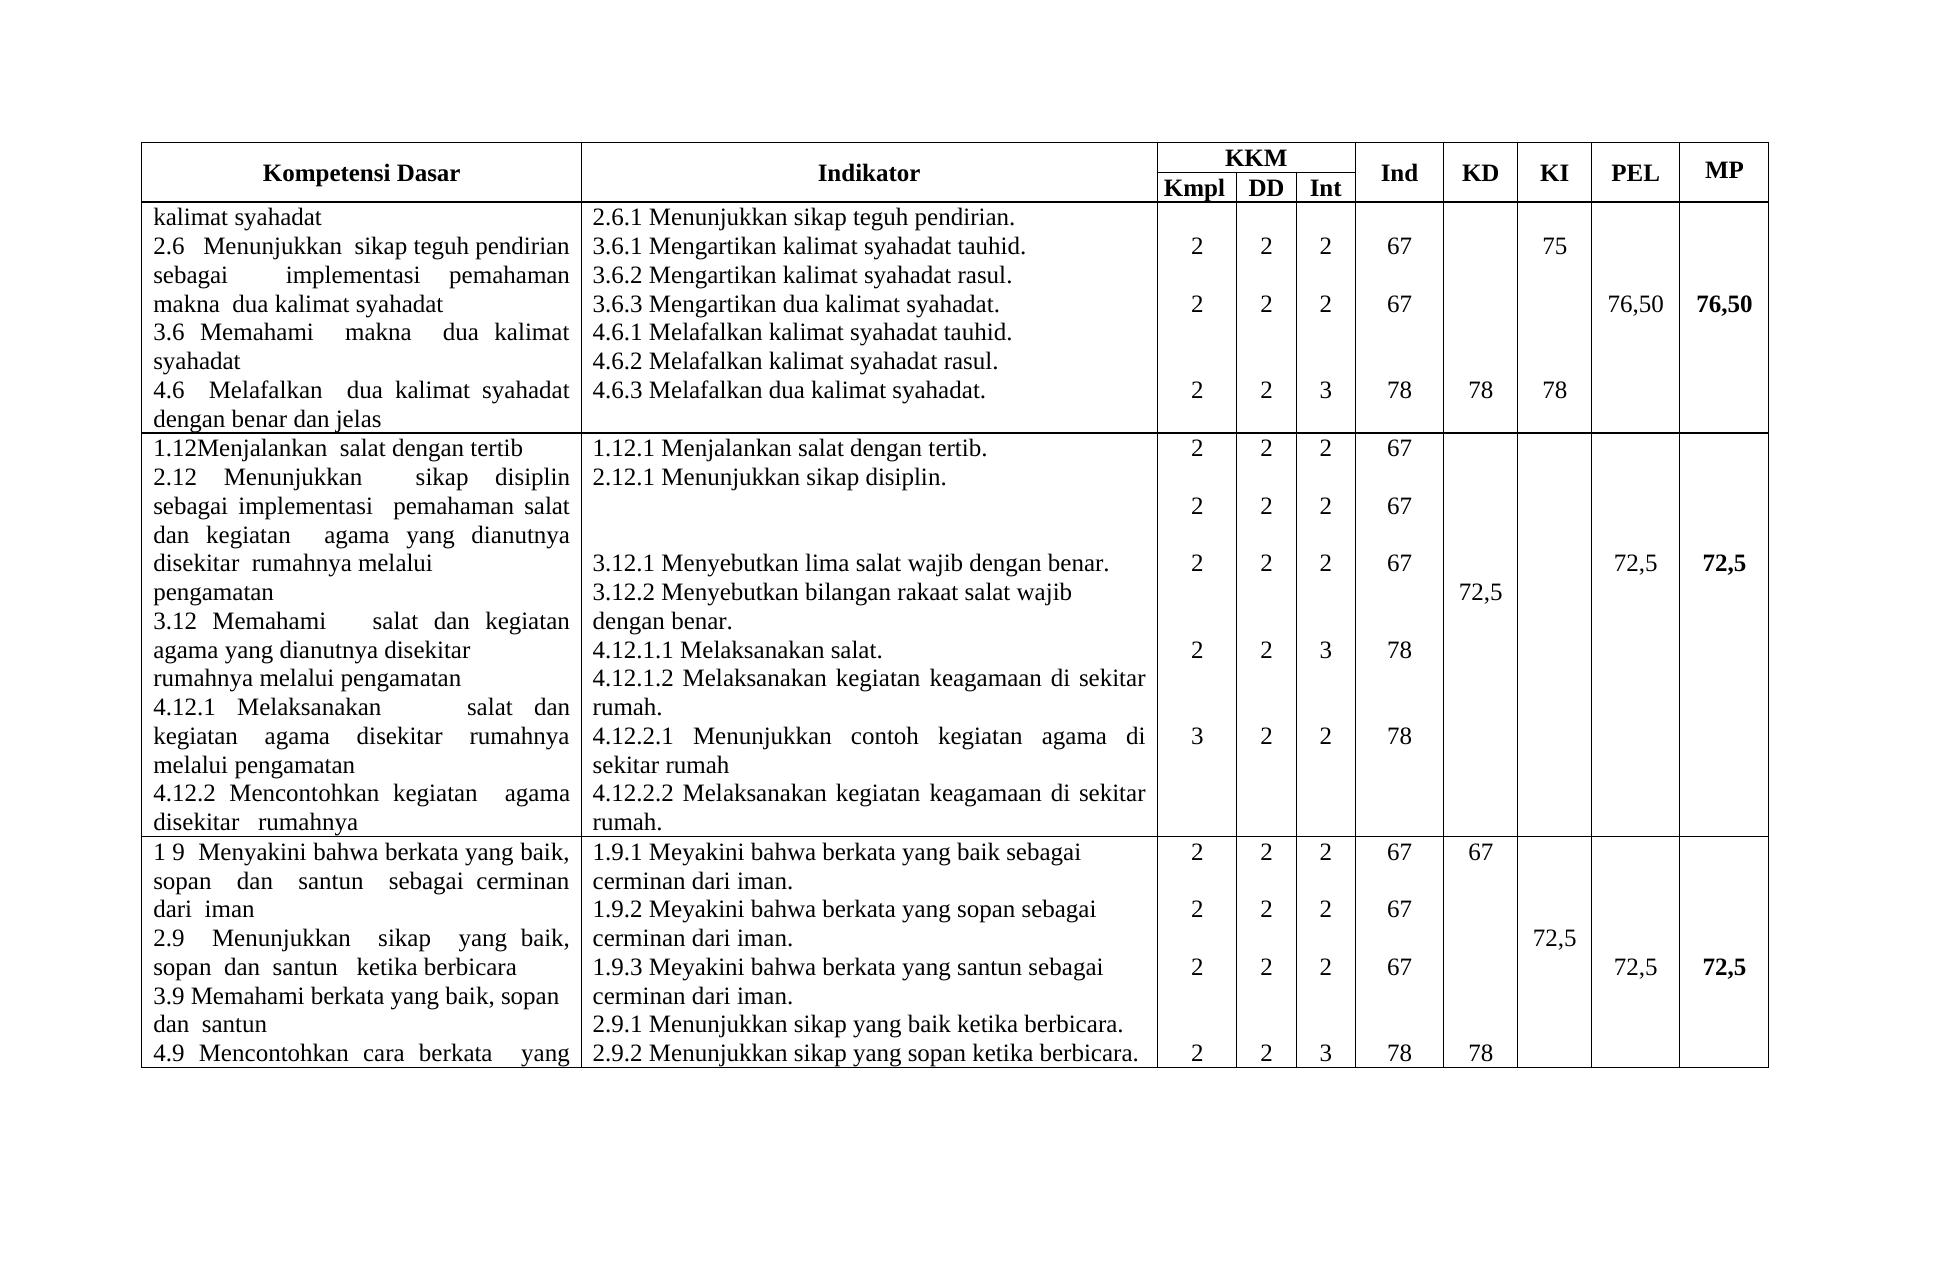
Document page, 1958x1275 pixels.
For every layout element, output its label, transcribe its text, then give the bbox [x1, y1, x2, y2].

table_cell 2 2 2 2 [1158, 837, 1236, 1067]
table_cell 1.12.1 Menjalankan salat dengan tertib. 2.12.1 Menunjukkan sikap disiplin. 3.12.1 Menyebutkan lima salat wajib dengan benar. 3.12.2 Menyebutkan bilangan rakaat salat wajib dengan benar. 4.12.1.1 Melaksanakan salat. 4.12.1.2 Melaksanakan kegiatan keagamaan di sekitar rumah. 4.12.2.1 Menunjukkan contoh kegiatan agama di sekitar rumah 4.12.2.2 Melaksanakan kegiatan keagamaan di sekitar rumah. [582, 434, 1157, 836]
table_cell 2 2 2 2 [1237, 203, 1296, 432]
table_cell 2 2 2 3 [1297, 837, 1355, 1067]
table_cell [142, 203, 581, 432]
table_header Ind [1356, 143, 1443, 201]
table_cell 2 2 2 3 2 [1297, 434, 1355, 836]
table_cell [582, 837, 1157, 1067]
table_header KKM [1158, 143, 1355, 172]
table_cell 72,5 [1592, 434, 1679, 836]
table_cell 2 2 2 3 [1297, 203, 1355, 432]
table_cell 67 78 [1444, 837, 1517, 1067]
table_header Indikator [582, 143, 1157, 201]
table_cell 67 67 67 78 [1356, 203, 1443, 432]
table_cell DD [1237, 173, 1296, 201]
table_cell 1.12Menjalankan salat dengan tertib 2.12 Menunjukkan sikap disiplin sebagai implementasi pemahaman salat dan kegiatan agama yang dianutnya disekitar rumahnya melalui pengamatan 3.12 Memahami salat dan kegiatan agama yang dianutnya disekitar rumahnya melalui pengamatan 4.12.1 Melaksanakan salat dan kegiatan agama disekitar rumahnya melalui pengamatan 4.12.2 Mencontohkan kegiatan agama disekitar rumahnya [142, 434, 581, 836]
table_cell 72,5 [1680, 837, 1768, 1067]
table_cell 67 67 67 78 78 [1356, 434, 1443, 836]
table_cell Kmpl [1158, 173, 1236, 201]
table_cell 76,50 [1592, 203, 1679, 432]
table_header KD [1444, 143, 1517, 201]
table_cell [142, 837, 581, 1067]
table_cell Int [1297, 173, 1355, 201]
table_cell 72,5 [1444, 434, 1517, 836]
table_cell 75 78 [1518, 203, 1591, 432]
table_header KI [1518, 143, 1591, 201]
table_cell 72,5 [1680, 434, 1768, 836]
table_cell 72,5 [1518, 837, 1591, 1067]
table_cell 67 78 [1444, 203, 1517, 432]
table_cell 72,5 [1592, 837, 1679, 1067]
table_cell 2 2 2 2 [1158, 203, 1236, 432]
table_cell 67 67 67 78 [1356, 837, 1443, 1067]
table_cell 2 2 2 2 2 [1237, 434, 1296, 836]
table_cell [1518, 434, 1591, 836]
table_cell 2 2 2 2 [1237, 837, 1296, 1067]
table_header MP [1680, 143, 1768, 201]
table_cell 76,50 [1680, 203, 1768, 432]
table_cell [582, 203, 1157, 432]
table_header PEL [1592, 143, 1679, 201]
table_cell 2 2 2 2 3 [1158, 434, 1236, 836]
table_header Kompetensi Dasar [142, 143, 581, 201]
